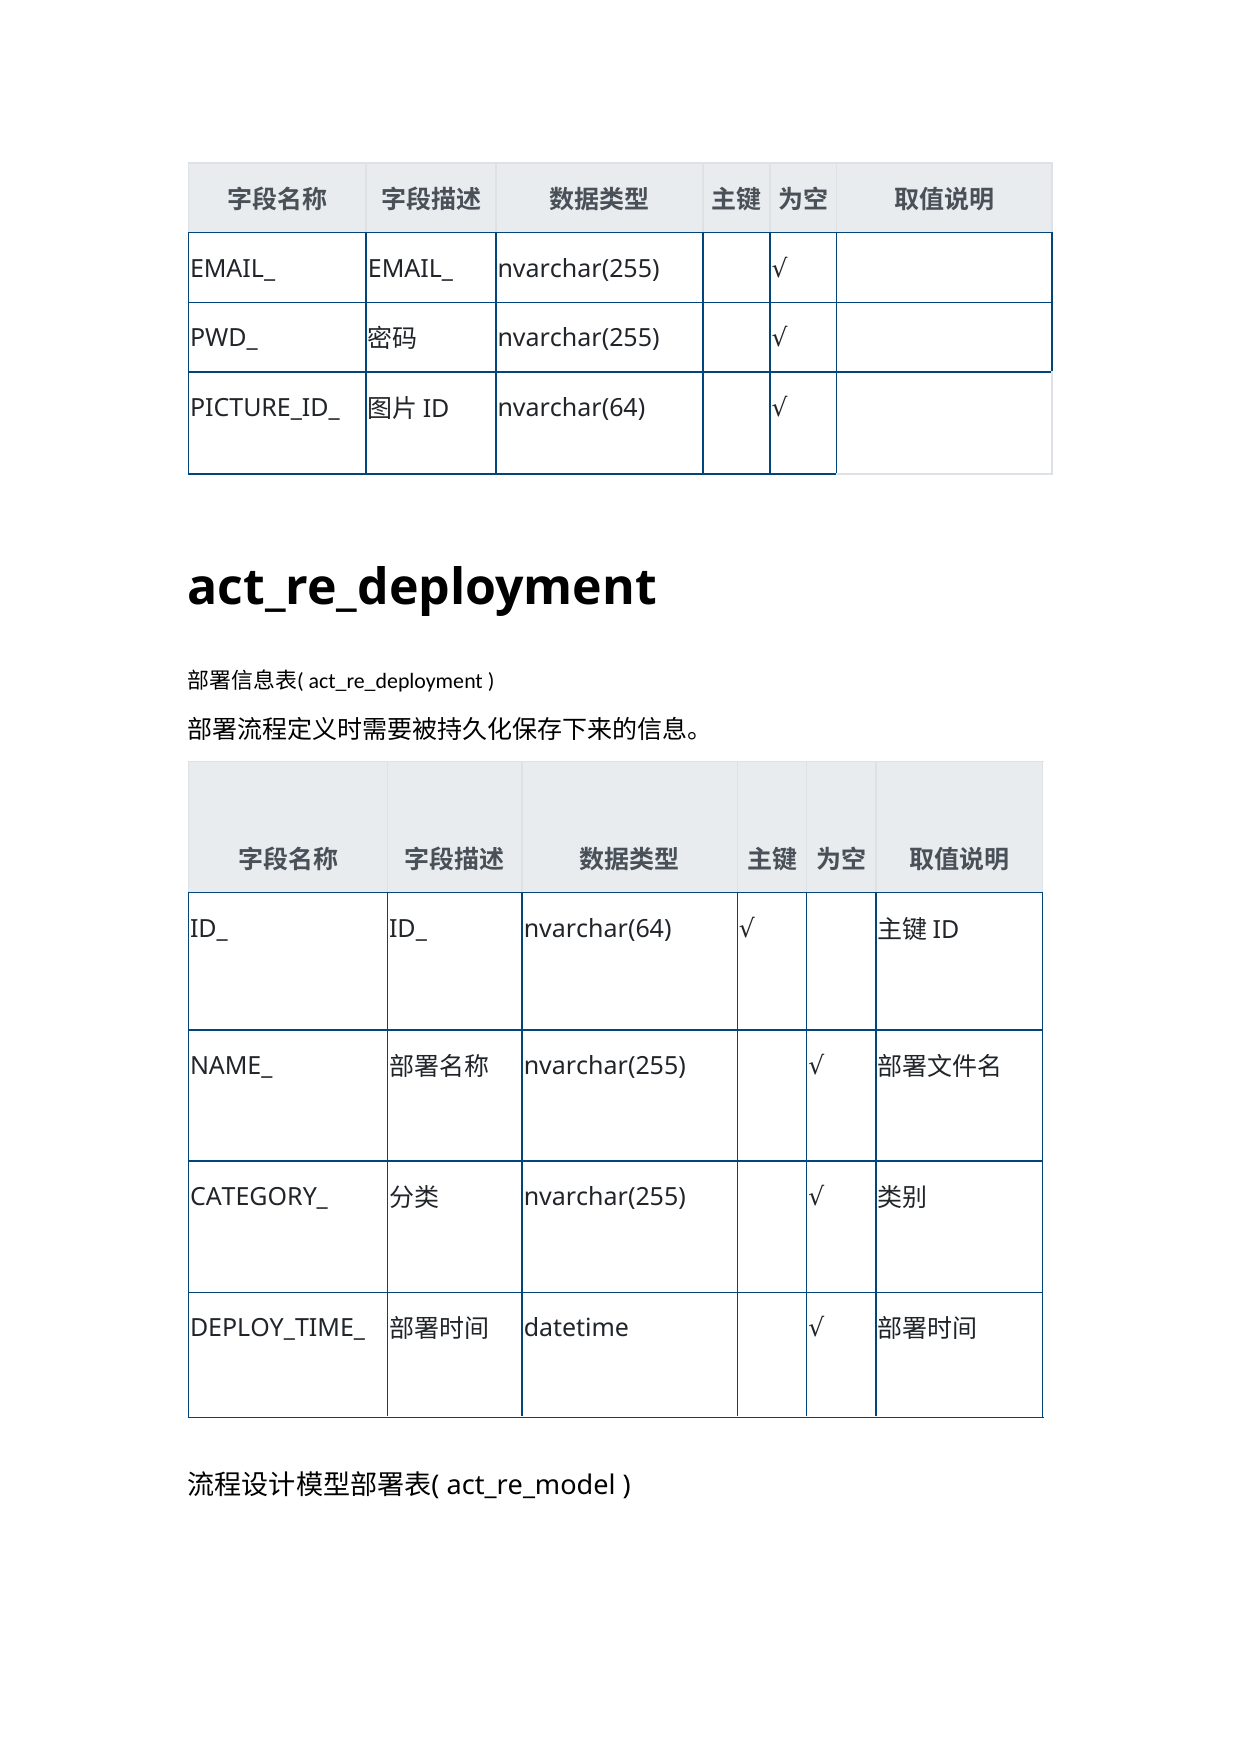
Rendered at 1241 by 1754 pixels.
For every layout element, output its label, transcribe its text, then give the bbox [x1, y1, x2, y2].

table_cell [704, 373, 769, 473]
table_header 取值说明 [877, 762, 1042, 892]
table_cell [738, 1293, 806, 1416]
table_cell √ [738, 893, 806, 1029]
table_cell 部署名称 [388, 1031, 521, 1160]
table_header 字段名称 [189, 164, 365, 232]
table_cell DEPLOY_TIME_ [189, 1293, 387, 1416]
table_cell [837, 233, 1051, 301]
table_cell PWD_ [189, 303, 365, 371]
table_header 字段描述 [367, 164, 495, 232]
table_cell ID_ [189, 893, 387, 1029]
table_cell nvarchar(255) [497, 303, 702, 371]
text 流程设计模型部署表( act_re_model ) [187, 1450, 1053, 1515]
table_header 主键 [738, 762, 806, 892]
table_cell [837, 303, 1051, 371]
table_cell nvarchar(255) [523, 1162, 737, 1291]
table_cell √ [807, 1162, 875, 1291]
table_header 数据类型 [523, 762, 737, 892]
table_cell EMAIL_ [189, 233, 365, 301]
table_header 为空 [807, 762, 875, 892]
table_cell √ [771, 373, 836, 473]
table_cell √ [771, 233, 836, 301]
table_cell 部署时间 [388, 1293, 521, 1416]
table_cell PICTURE_ID_ [189, 373, 365, 473]
text 部署流程定义时需要被持久化保存下来的信息。 [187, 696, 1053, 761]
table_cell √ [807, 1031, 875, 1160]
table_header 数据类型 [497, 164, 702, 232]
table_cell 分类 [388, 1162, 521, 1291]
table_cell [738, 1031, 806, 1160]
table_cell NAME_ [189, 1031, 387, 1160]
table_header 取值说明 [837, 164, 1051, 232]
table_cell [837, 373, 1051, 473]
table_cell [704, 233, 769, 301]
table_cell 类别 [877, 1162, 1042, 1291]
table_cell nvarchar(64) [523, 893, 737, 1029]
text 部署信息表( act_re_deployment ) [187, 663, 1053, 696]
table_cell 部署时间 [877, 1293, 1042, 1416]
table_cell [704, 303, 769, 371]
table_header 字段名称 [189, 762, 387, 892]
table_header 为空 [771, 164, 836, 232]
table_cell √ [771, 303, 836, 371]
subtitle act_re_deployment [187, 536, 1053, 634]
table_cell [738, 1162, 806, 1291]
table_header 主键 [704, 164, 769, 232]
table_cell nvarchar(64) [497, 373, 702, 473]
table_cell CATEGORY_ [189, 1162, 387, 1291]
table_cell 密码 [367, 303, 495, 371]
table_cell √ [807, 1293, 875, 1416]
table_cell 部署文件名 [877, 1031, 1042, 1160]
table_cell EMAIL_ [367, 233, 495, 301]
table_cell datetime [523, 1293, 737, 1416]
table_cell 图片ID [367, 373, 495, 473]
table_cell [807, 893, 875, 1029]
table_cell nvarchar(255) [523, 1031, 737, 1160]
table_cell 主键ID [877, 893, 1042, 1029]
table_header 字段描述 [388, 762, 521, 892]
table_cell ID_ [388, 893, 521, 1029]
table_cell nvarchar(255) [497, 233, 702, 301]
